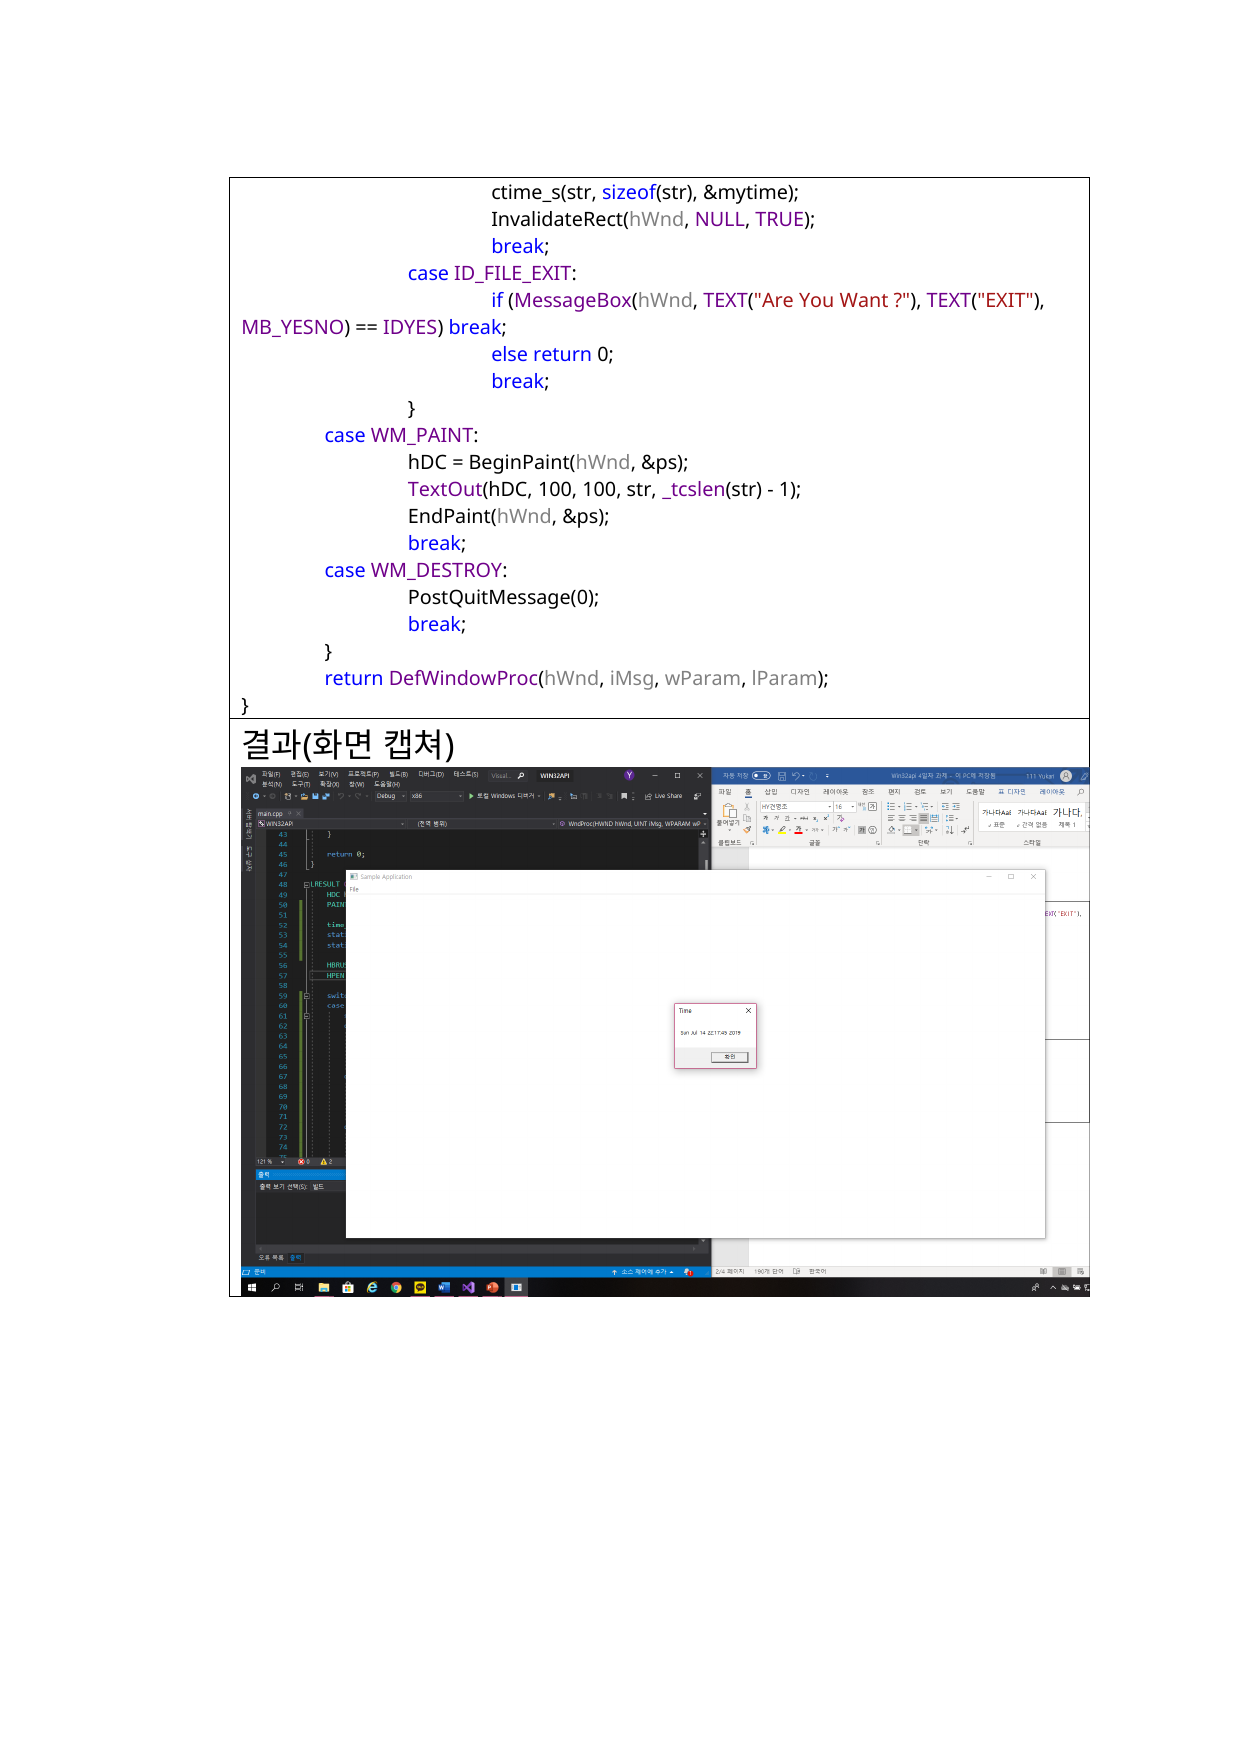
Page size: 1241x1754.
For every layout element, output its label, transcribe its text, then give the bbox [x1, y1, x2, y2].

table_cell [230, 178, 1089, 718]
picture [241, 767, 1090, 1297]
table_cell 결과(화면 캡쳐) [230, 719, 1089, 1296]
